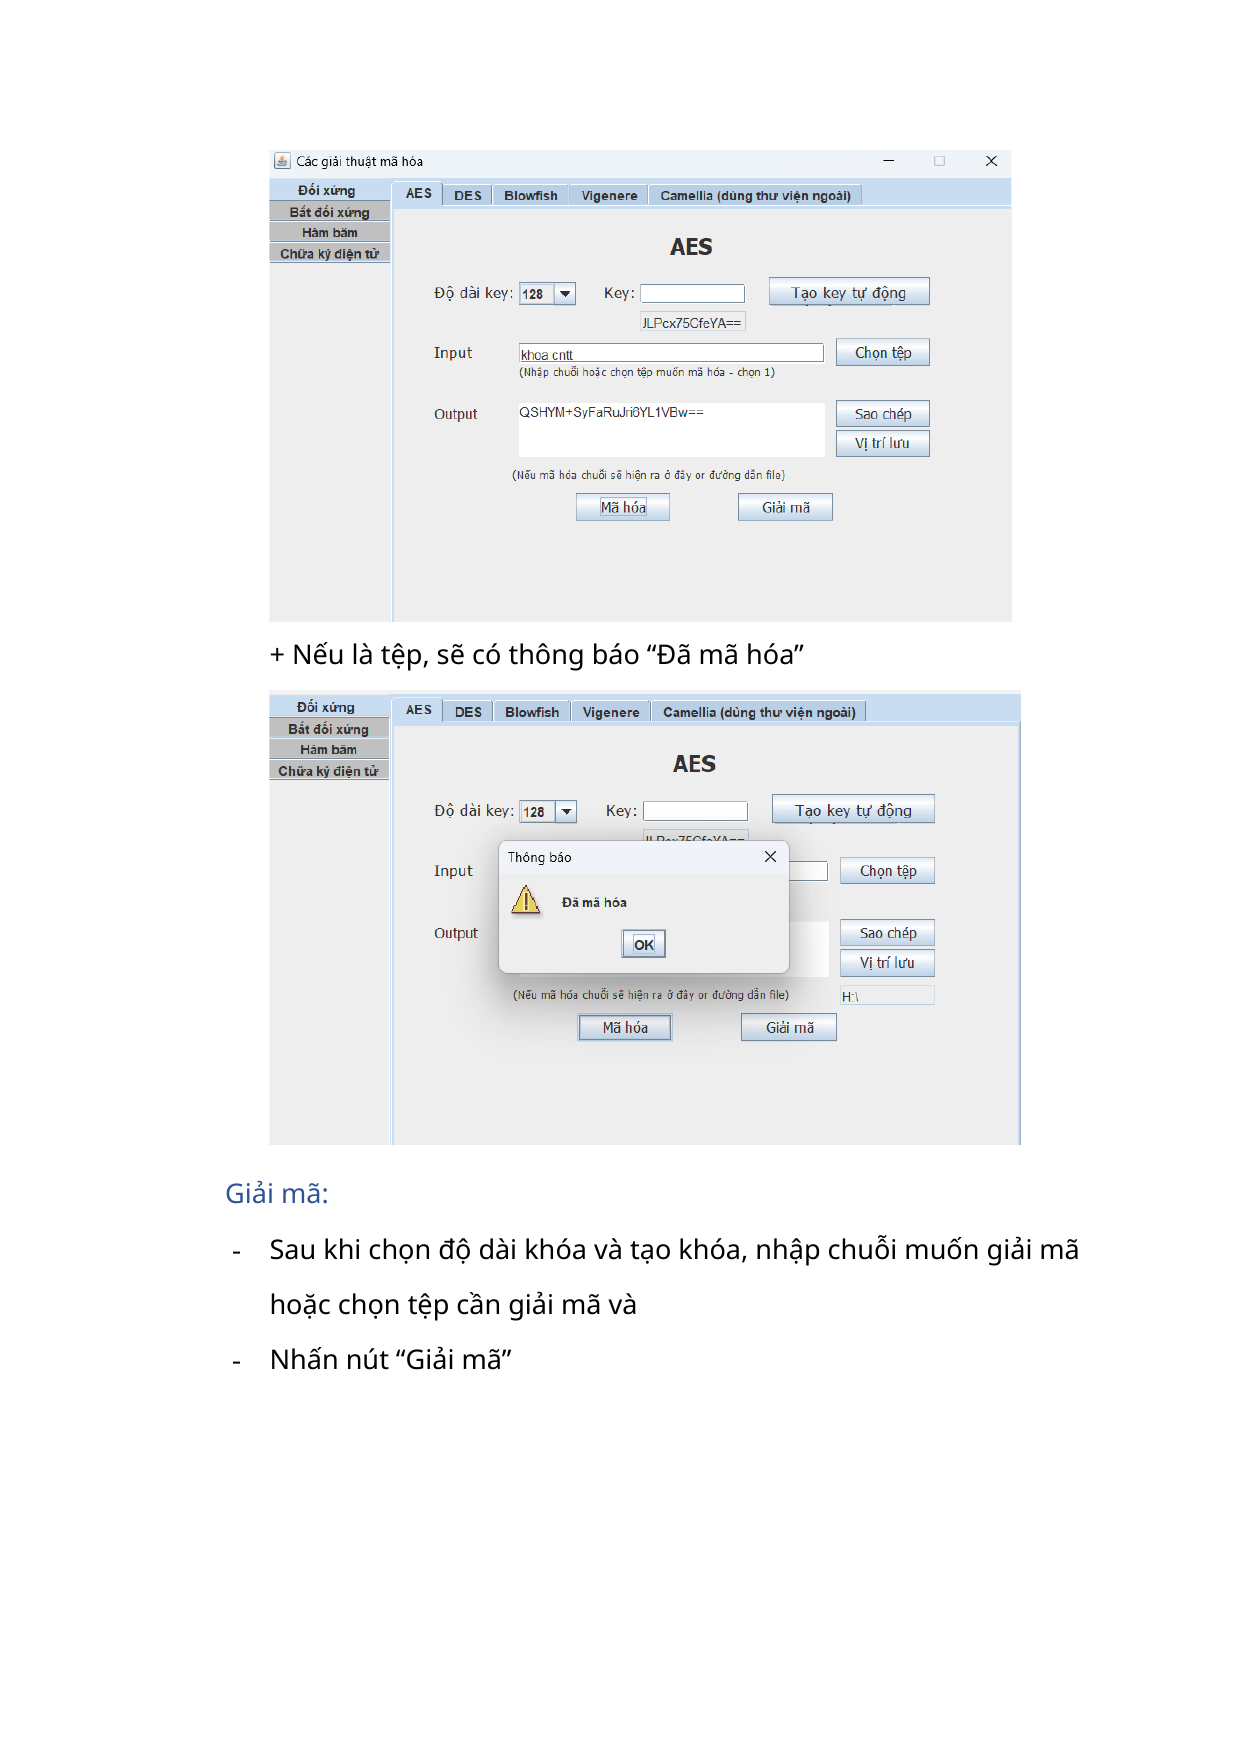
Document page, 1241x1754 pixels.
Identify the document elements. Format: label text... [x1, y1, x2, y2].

picture [269, 690, 1021, 1145]
list + Nếu là tệp, sẽ có thông báo “Đã mã hóa” [269, 635, 1090, 672]
list Sau khi chọn độ dài khóa và tạo khóa, nhập chuỗi muốn giải mã hoặc chọn tệp cần giải mã và [232, 1230, 1090, 1322]
list Nhấn nút “Giải mã” [232, 1341, 1090, 1378]
subtitle Giải mã: [150, 1175, 1090, 1212]
picture [269, 150, 1012, 622]
